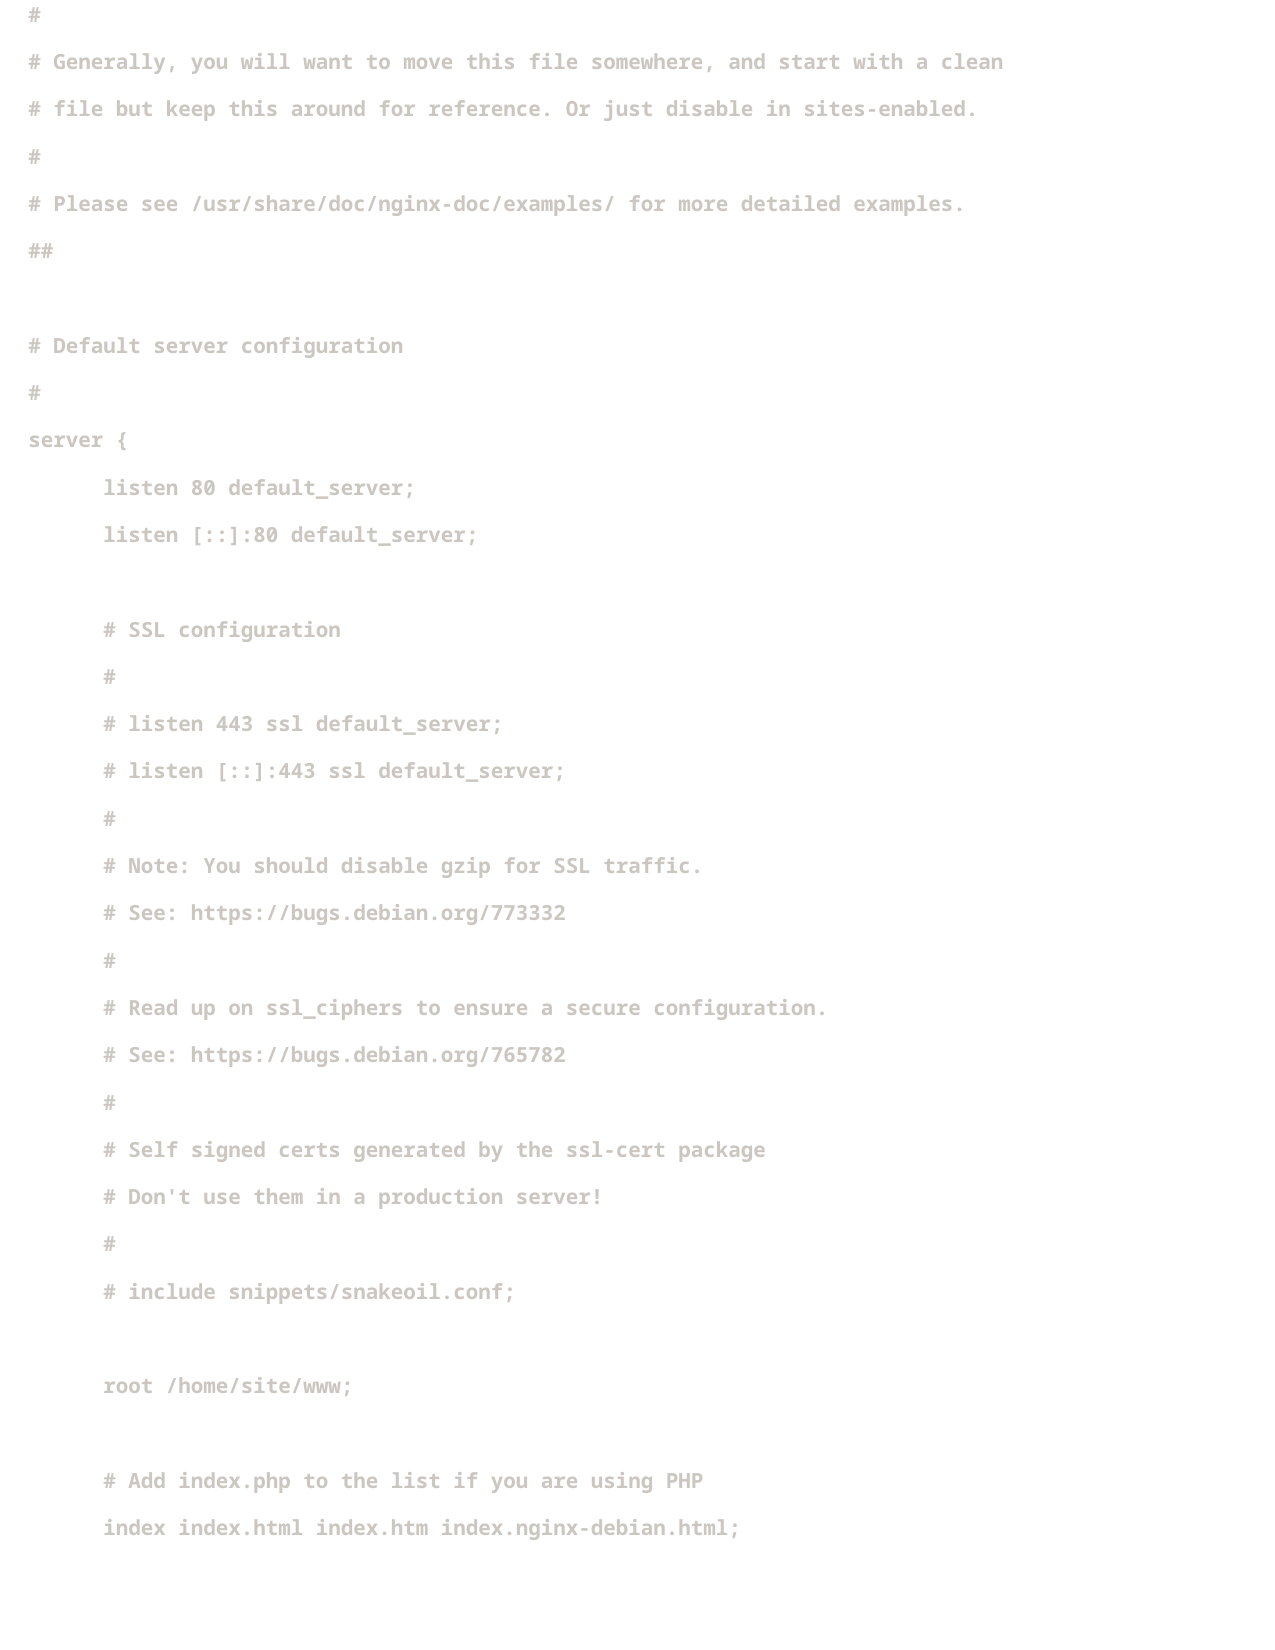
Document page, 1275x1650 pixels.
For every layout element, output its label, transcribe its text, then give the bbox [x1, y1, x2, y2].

text listen [::]:80 default_server; [28, 520, 1256, 549]
text # Note: You should disable gzip for SSL traffic. [28, 851, 1256, 880]
text # Don't use them in a production server! [28, 1182, 1256, 1211]
text listen 80 default_server; [28, 473, 1256, 501]
text # Add index.php to the list if you are using PHP [28, 1466, 1256, 1494]
text # Read up on ssl_ciphers to ensure a secure configuration. [28, 993, 1256, 1022]
text # See: https://bugs.debian.org/773332 [28, 898, 1256, 927]
text # Default server configuration [28, 331, 1256, 359]
text # [28, 1088, 1256, 1116]
text # include snippets/snakeoil.conf; [28, 1277, 1256, 1305]
text # listen 443 ssl default_server; [28, 709, 1256, 738]
text # Self signed certs generated by the ssl-cert package [28, 1135, 1256, 1163]
text # [28, 804, 1256, 832]
text # [28, 0, 1256, 28]
text root /home/site/www; [28, 1371, 1256, 1400]
text # [28, 946, 1256, 974]
text ## [28, 236, 1256, 265]
text server { [28, 426, 1256, 454]
text # listen [::]:443 ssl default_server; [28, 757, 1256, 785]
text # [28, 378, 1256, 407]
text # [28, 1229, 1256, 1258]
text # [28, 142, 1256, 170]
text # file but keep this around for reference. Or just disable in sites-enabled. [28, 94, 1256, 123]
text # Generally, you will want to move this file somewhere, and start with a clean [28, 47, 1256, 76]
text # SSL configuration [28, 615, 1256, 643]
text # See: https://bugs.debian.org/765782 [28, 1040, 1256, 1069]
text # Please see /usr/share/doc/nginx-doc/examples/ for more detailed examples. [28, 189, 1256, 218]
text # [28, 662, 1256, 691]
text index index.html index.htm index.nginx-debian.html; [28, 1513, 1256, 1542]
